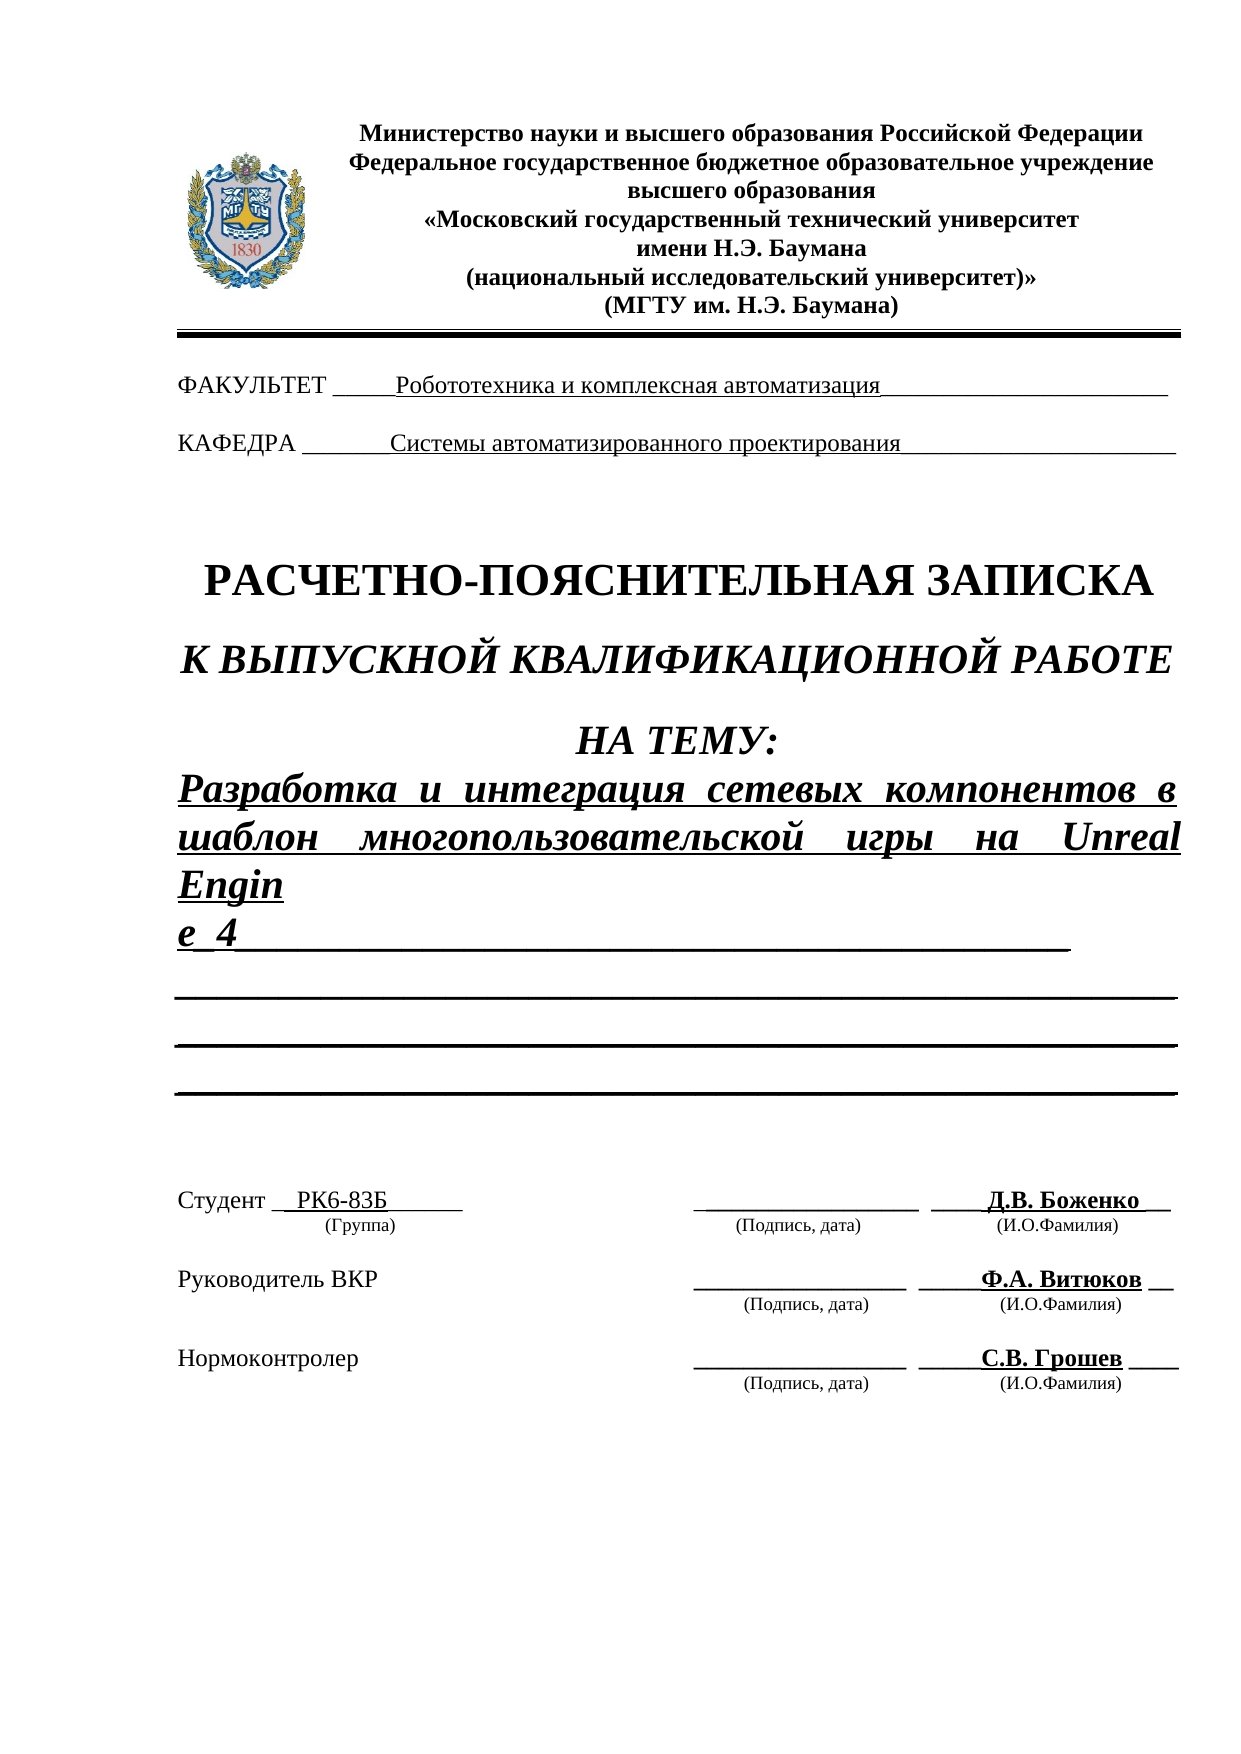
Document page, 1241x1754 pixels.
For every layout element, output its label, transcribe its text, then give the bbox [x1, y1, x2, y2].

table_header Министерство науки и высшего образования Российской Федерации Федеральное государственное бюджетное образовательное учреждение высшего образования «Московский государственный технический университет имени Н.Э. Баумана (национальный исследовательский университет)» (МГТУ им. Н.Э. Баумана) [321, 118, 1181, 319]
text Нормоконтролер _________________ _____С.В. Грошев ____ [177, 1343, 1181, 1372]
text Студент __РК6-83Б______ __________________ ____ Д.В. Боженко __ [177, 1185, 1181, 1214]
text (Подпись, дата) (И.О.Фамилия) [177, 1293, 1122, 1314]
text (Подпись, дата) (И.О.Фамилия) [177, 1372, 1122, 1393]
text Разработка и интеграция сетевых компонентов в шаблон многопользовательской игры на Unreal Engine_4________________________________________ [177, 763, 1181, 853]
text (Группа) (Подпись, дата) (И.О.Фамилия) [251, 1214, 1122, 1235]
text НА ТЕМУ: [177, 716, 1181, 763]
text Руководитель ВКР _________________ _____Ф.А. Витюков __ [177, 1264, 1181, 1293]
text ________________________________________________________________________________________________________________________________________________ [177, 955, 1181, 1099]
text РАСЧЕТНО-ПОЯСНИТЕЛЬНАЯ ЗАПИСКА [177, 553, 1181, 605]
table_header [177, 118, 321, 319]
text ФАКУЛЬТЕТ _____Робототехника и комплексная автоматизация_______________________ [177, 371, 1181, 399]
text К ВЫПУСКНОЙ КВАЛИФИКАЦИОННОЙ РАБОТЕ [177, 634, 1181, 682]
text Разработка и интеграция сетевых компонентов в шаблон многопользовательской игры на Unreal Engine_4________________________________________ [177, 855, 1181, 955]
picture [186, 152, 305, 287]
text КАФЕДРА _______Системы автоматизированного проектирования______________________ [177, 428, 1181, 457]
